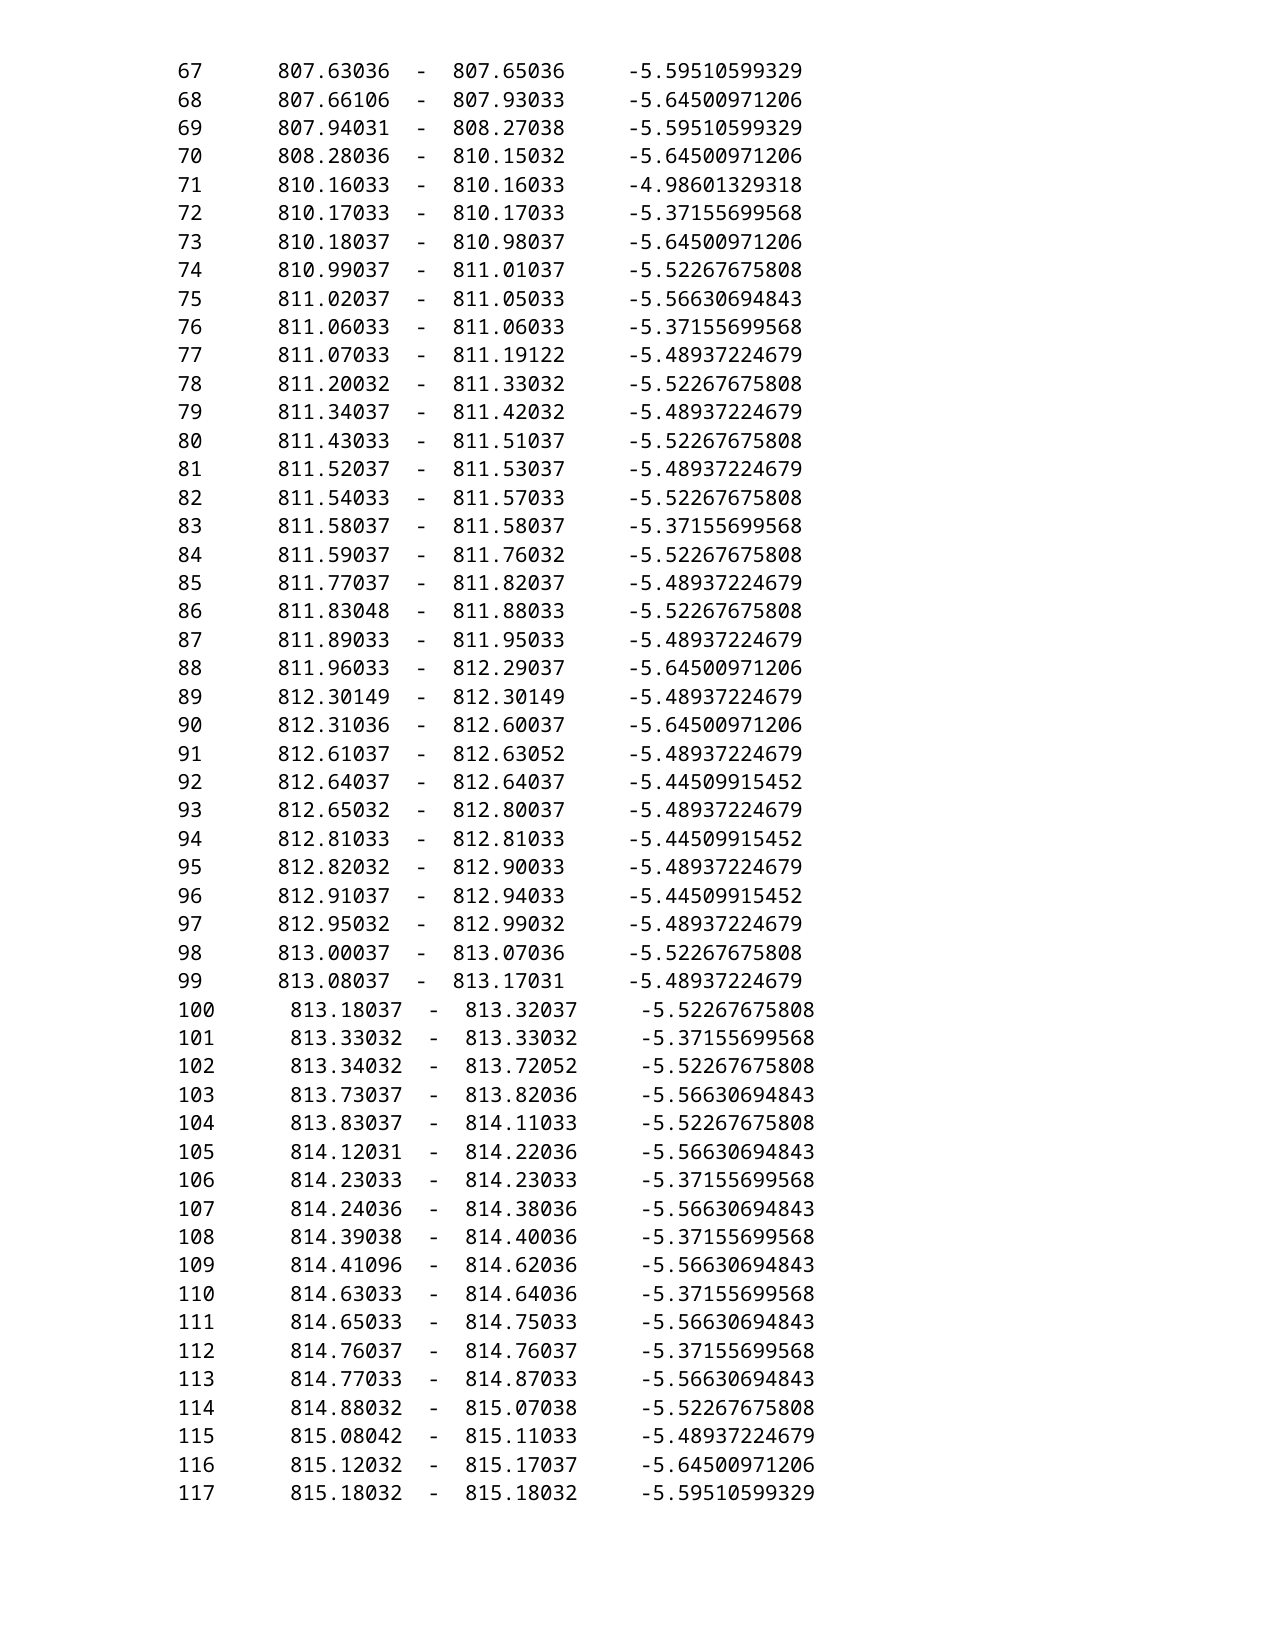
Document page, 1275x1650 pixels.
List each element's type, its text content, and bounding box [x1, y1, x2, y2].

text 111 814.65033 - 814.75033 -5.56630694843 [177, 1307, 1098, 1336]
text 115 815.08042 - 815.11033 -5.48937224679 [177, 1421, 1098, 1450]
text 117 815.18032 - 815.18032 -5.59510599329 [177, 1478, 1098, 1507]
text 103 813.73037 - 813.82036 -5.56630694843 [177, 1080, 1098, 1108]
text 106 814.23033 - 814.23033 -5.37155699568 [177, 1165, 1098, 1194]
text 81 811.52037 - 811.53037 -5.48937224679 [177, 454, 1098, 483]
text 91 812.61037 - 812.63052 -5.48937224679 [177, 739, 1098, 767]
text 82 811.54033 - 811.57033 -5.52267675808 [177, 483, 1098, 511]
text 92 812.64037 - 812.64037 -5.44509915452 [177, 767, 1098, 796]
text 108 814.39038 - 814.40036 -5.37155699568 [177, 1222, 1098, 1251]
text 98 813.00037 - 813.07036 -5.52267675808 [177, 938, 1098, 966]
text 101 813.33032 - 813.33032 -5.37155699568 [177, 1023, 1098, 1052]
text 74 810.99037 - 811.01037 -5.52267675808 [177, 255, 1098, 284]
text 87 811.89033 - 811.95033 -5.48937224679 [177, 625, 1098, 653]
text 93 812.65032 - 812.80037 -5.48937224679 [177, 796, 1098, 824]
text 99 813.08037 - 813.17031 -5.48937224679 [177, 966, 1098, 995]
text 86 811.83048 - 811.88033 -5.52267675808 [177, 597, 1098, 625]
text 89 812.30149 - 812.30149 -5.48937224679 [177, 682, 1098, 710]
text 104 813.83037 - 814.11033 -5.52267675808 [177, 1108, 1098, 1137]
text 83 811.58037 - 811.58037 -5.37155699568 [177, 511, 1098, 540]
text 97 812.95032 - 812.99032 -5.48937224679 [177, 909, 1098, 938]
text 77 811.07033 - 811.19122 -5.48937224679 [177, 341, 1098, 369]
text 116 815.12032 - 815.17037 -5.64500971206 [177, 1450, 1098, 1478]
text 109 814.41096 - 814.62036 -5.56630694843 [177, 1251, 1098, 1279]
text 107 814.24036 - 814.38036 -5.56630694843 [177, 1194, 1098, 1222]
text 110 814.63033 - 814.64036 -5.37155699568 [177, 1279, 1098, 1307]
text 105 814.12031 - 814.22036 -5.56630694843 [177, 1137, 1098, 1165]
text 88 811.96033 - 812.29037 -5.64500971206 [177, 653, 1098, 682]
text 80 811.43033 - 811.51037 -5.52267675808 [177, 426, 1098, 454]
text 112 814.76037 - 814.76037 -5.37155699568 [177, 1336, 1098, 1364]
text 76 811.06033 - 811.06033 -5.37155699568 [177, 312, 1098, 341]
text 67 807.63036 - 807.65036 -5.59510599329 [177, 56, 1098, 85]
text 68 807.66106 - 807.93033 -5.64500971206 [177, 85, 1098, 113]
text 90 812.31036 - 812.60037 -5.64500971206 [177, 710, 1098, 739]
text 75 811.02037 - 811.05033 -5.56630694843 [177, 284, 1098, 312]
text 69 807.94031 - 808.27038 -5.59510599329 [177, 113, 1098, 142]
text 100 813.18037 - 813.32037 -5.52267675808 [177, 995, 1098, 1023]
text 96 812.91037 - 812.94033 -5.44509915452 [177, 881, 1098, 909]
text 78 811.20032 - 811.33032 -5.52267675808 [177, 369, 1098, 397]
text 85 811.77037 - 811.82037 -5.48937224679 [177, 568, 1098, 597]
text 102 813.34032 - 813.72052 -5.52267675808 [177, 1052, 1098, 1080]
text 71 810.16033 - 810.16033 -4.98601329318 [177, 170, 1098, 198]
text 94 812.81033 - 812.81033 -5.44509915452 [177, 824, 1098, 852]
text 84 811.59037 - 811.76032 -5.52267675808 [177, 540, 1098, 568]
text 70 808.28036 - 810.15032 -5.64500971206 [177, 142, 1098, 170]
text 73 810.18037 - 810.98037 -5.64500971206 [177, 227, 1098, 255]
text 72 810.17033 - 810.17033 -5.37155699568 [177, 198, 1098, 227]
text 114 814.88032 - 815.07038 -5.52267675808 [177, 1393, 1098, 1421]
text 79 811.34037 - 811.42032 -5.48937224679 [177, 397, 1098, 426]
text 95 812.82032 - 812.90033 -5.48937224679 [177, 852, 1098, 881]
text 113 814.77033 - 814.87033 -5.56630694843 [177, 1364, 1098, 1393]
